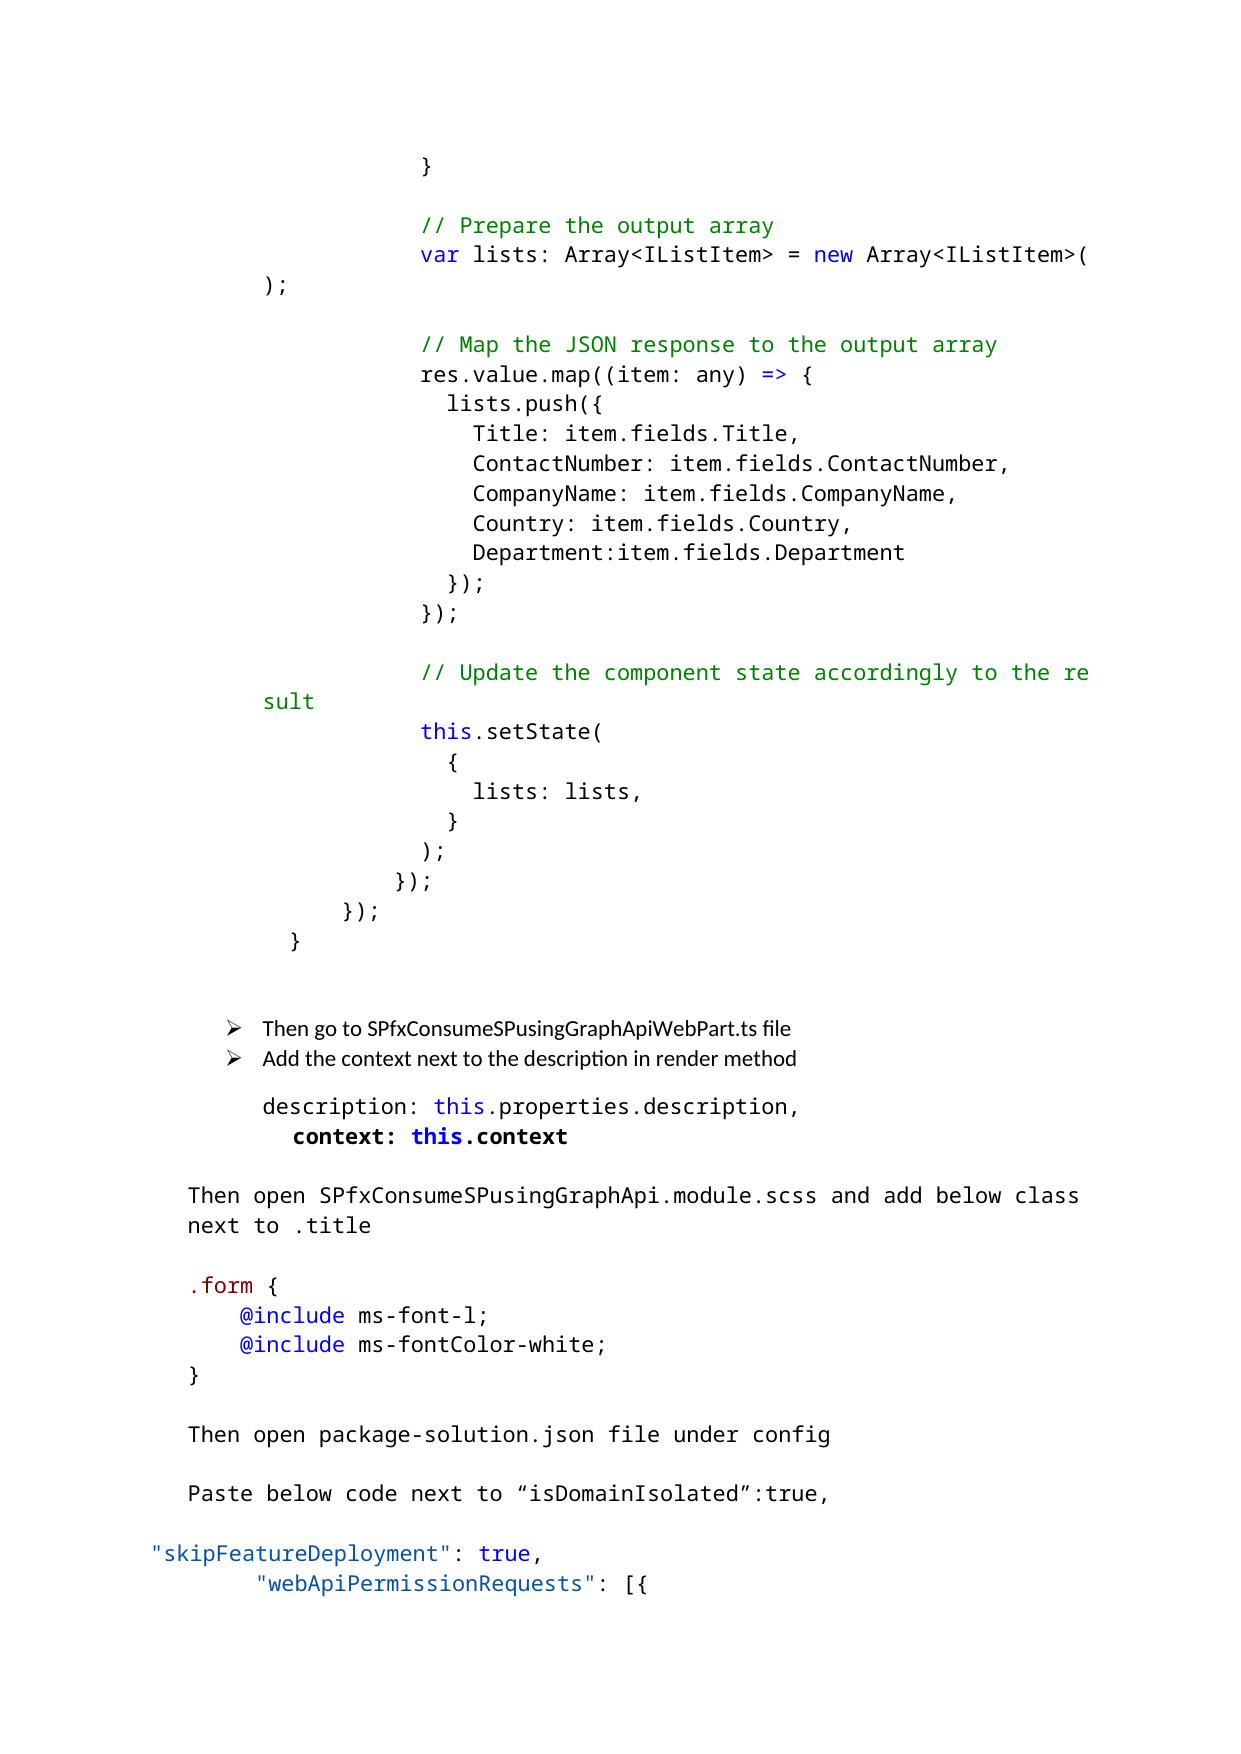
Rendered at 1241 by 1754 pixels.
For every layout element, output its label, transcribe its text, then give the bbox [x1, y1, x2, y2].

text .form { [187, 1270, 1090, 1299]
text ContactNumber: item.fields.ContactNumber, [262, 448, 1090, 478]
text // Update the component state accordingly to the result [262, 656, 1090, 716]
text Then open package-solution.json file under config [187, 1419, 1090, 1448]
text Department:item.fields.Department [262, 537, 1090, 567]
text @include ms-fontColor-white; [187, 1329, 1090, 1359]
text } [262, 805, 1090, 835]
text } [187, 1359, 1090, 1389]
text lists.push({ [262, 388, 1090, 418]
text }); [262, 597, 1090, 627]
text this.setState( [262, 716, 1090, 746]
text Title: item.fields.Title, [262, 418, 1090, 448]
text // Map the JSON response to the output array [262, 329, 1090, 358]
text Country: item.fields.Country, [262, 507, 1090, 537]
text CompanyName: item.fields.CompanyName, [262, 478, 1090, 507]
list Add the context next to the description in render method [225, 1044, 1090, 1072]
text }); [262, 895, 1090, 924]
text } [262, 924, 1090, 954]
text Paste below code next to “isDomainIsolated”:true, [187, 1478, 1090, 1508]
text { [262, 746, 1090, 776]
text lists: lists, [262, 776, 1090, 805]
text res.value.map((item: any) => { [262, 358, 1090, 388]
text context: this.context [187, 1121, 1090, 1151]
text Then open SPfxConsumeSPusingGraphApi.module.scss and add below class next to .title [187, 1180, 1090, 1240]
text ); [262, 835, 1090, 865]
text }); [262, 567, 1090, 597]
text }); [262, 865, 1090, 895]
text @include ms-font-l; [187, 1299, 1090, 1329]
text description: this.properties.description, [225, 1091, 1090, 1121]
text "skipFeatureDeployment": true, [150, 1538, 1090, 1568]
list Then go to SPfxConsumeSPusingGraphApiWebPart.ts file [225, 1014, 1090, 1042]
text // Prepare the output array [262, 209, 1090, 239]
text var lists: Array<IListItem> = new Array<IListItem>(); [262, 239, 1090, 299]
text "webApiPermissionRequests": [{ [150, 1568, 1090, 1597]
text } [262, 150, 1090, 180]
